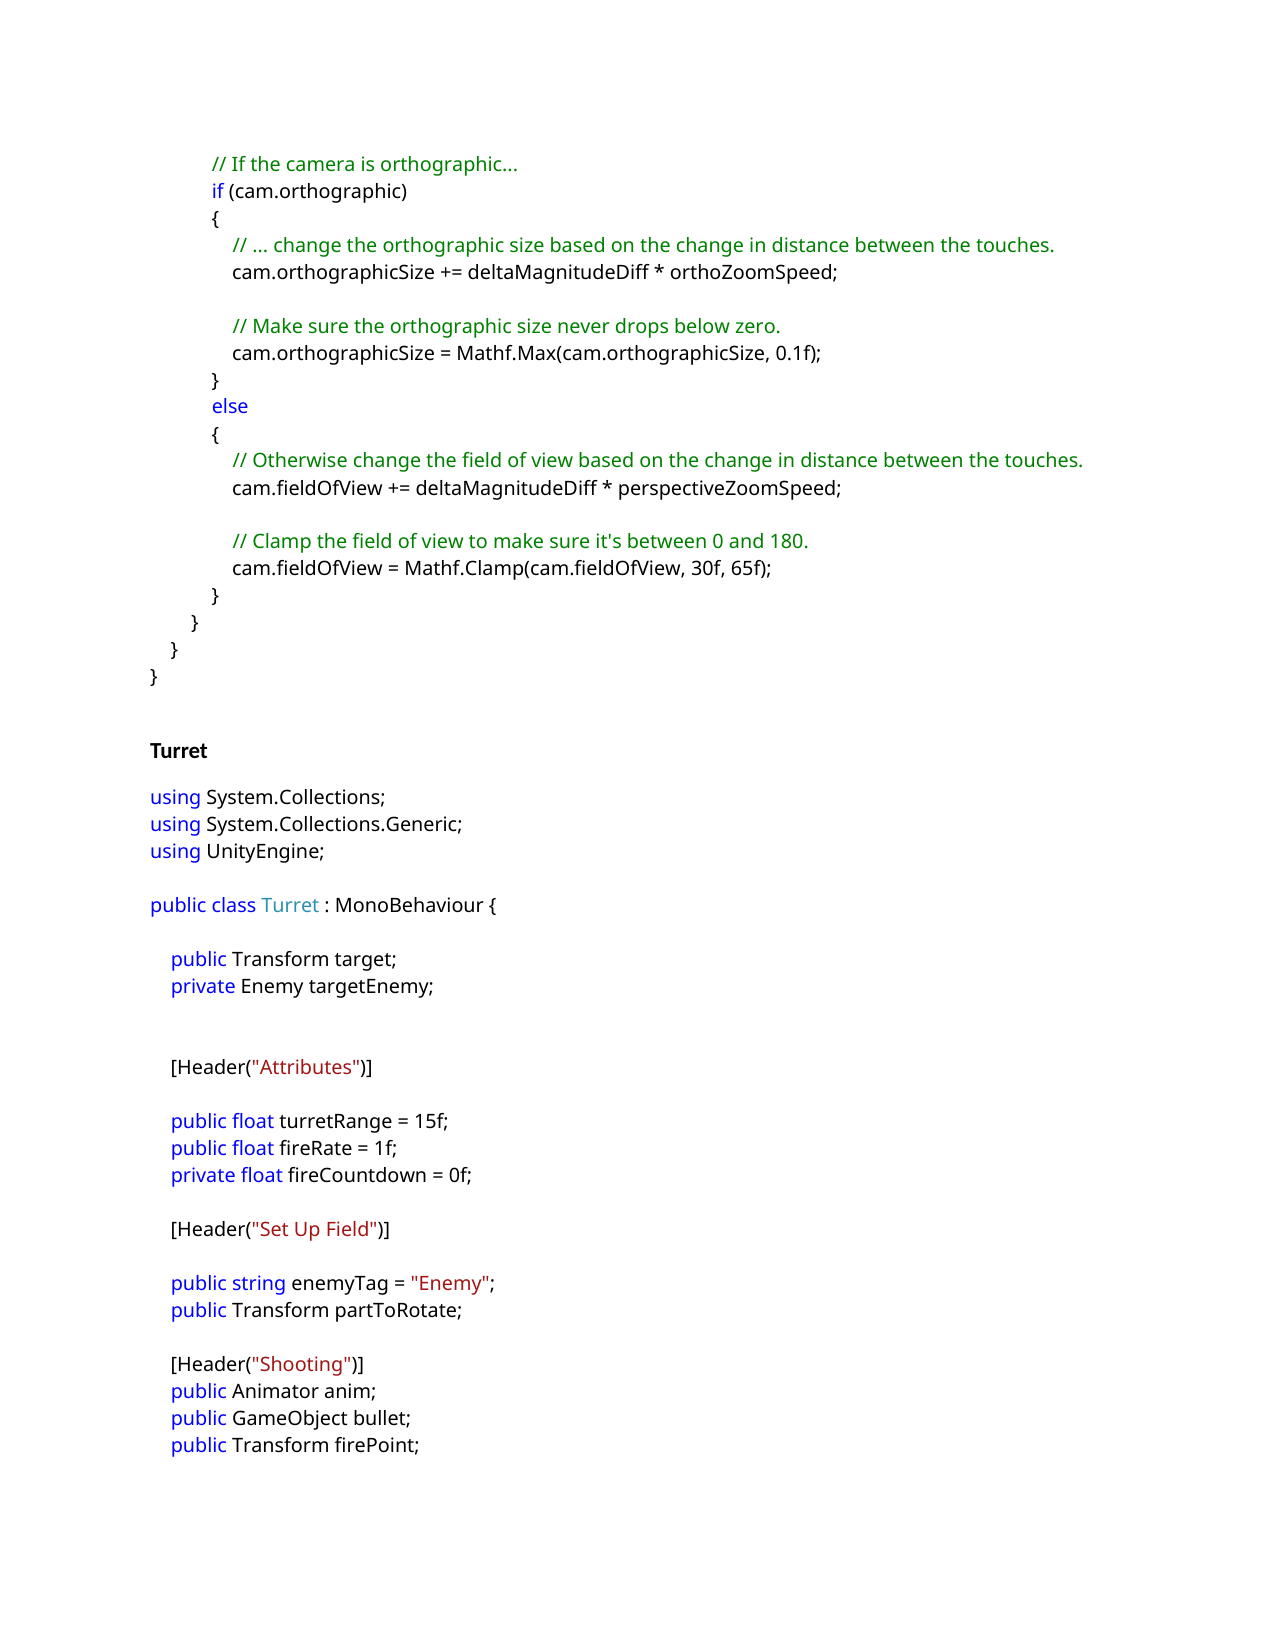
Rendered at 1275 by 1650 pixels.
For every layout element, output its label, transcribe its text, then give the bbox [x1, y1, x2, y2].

text using System.Collections.Generic; [150, 810, 1125, 837]
text // Clamp the field of view to make sure it's between 0 and 180. [150, 528, 1125, 555]
text } [150, 582, 1125, 609]
text public Transform firePoint; [150, 1431, 1125, 1458]
text // ... change the orthographic size based on the change in distance between the touches. [150, 231, 1125, 258]
text { [150, 204, 1125, 231]
text cam.orthographicSize = Mathf.Max(cam.orthographicSize, 0.1f); [150, 339, 1125, 366]
text public string enemyTag = "Enemy"; [150, 1269, 1125, 1296]
text [Header("Set Up Field")] [150, 1215, 1125, 1242]
text // Make sure the orthographic size never drops below zero. [150, 312, 1125, 339]
text cam.fieldOfView += deltaMagnitudeDiff * perspectiveZoomSpeed; [150, 474, 1125, 501]
text using System.Collections; [150, 783, 1125, 810]
text using UnityEngine; [150, 837, 1125, 864]
text public class Turret : MonoBehaviour { [150, 891, 1125, 918]
text cam.fieldOfView = Mathf.Clamp(cam.fieldOfView, 30f, 65f); [150, 555, 1125, 582]
text public float turretRange = 15f; [150, 1107, 1125, 1134]
text cam.orthographicSize += deltaMagnitudeDiff * orthoZoomSpeed; [150, 258, 1125, 285]
text public Animator anim; [150, 1377, 1125, 1404]
text } [150, 663, 1125, 689]
text public float fireRate = 1f; [150, 1134, 1125, 1161]
text { [150, 420, 1125, 447]
text } [150, 636, 1125, 663]
text public GameObject bullet; [150, 1404, 1125, 1431]
text else [150, 393, 1125, 420]
text [Header("Shooting")] [150, 1350, 1125, 1377]
text [Header("Attributes")] [150, 1053, 1125, 1080]
text Turret [150, 736, 1125, 764]
text private float fireCountdown = 0f; [150, 1161, 1125, 1188]
text public Transform target; [150, 945, 1125, 972]
text } [150, 609, 1125, 636]
text // Otherwise change the field of view based on the change in distance between the touches. [150, 447, 1125, 474]
text private Enemy targetEnemy; [150, 972, 1125, 999]
text public Transform partToRotate; [150, 1296, 1125, 1323]
text } [150, 366, 1125, 393]
text // If the camera is orthographic... [150, 150, 1125, 177]
text if (cam.orthographic) [150, 177, 1125, 204]
